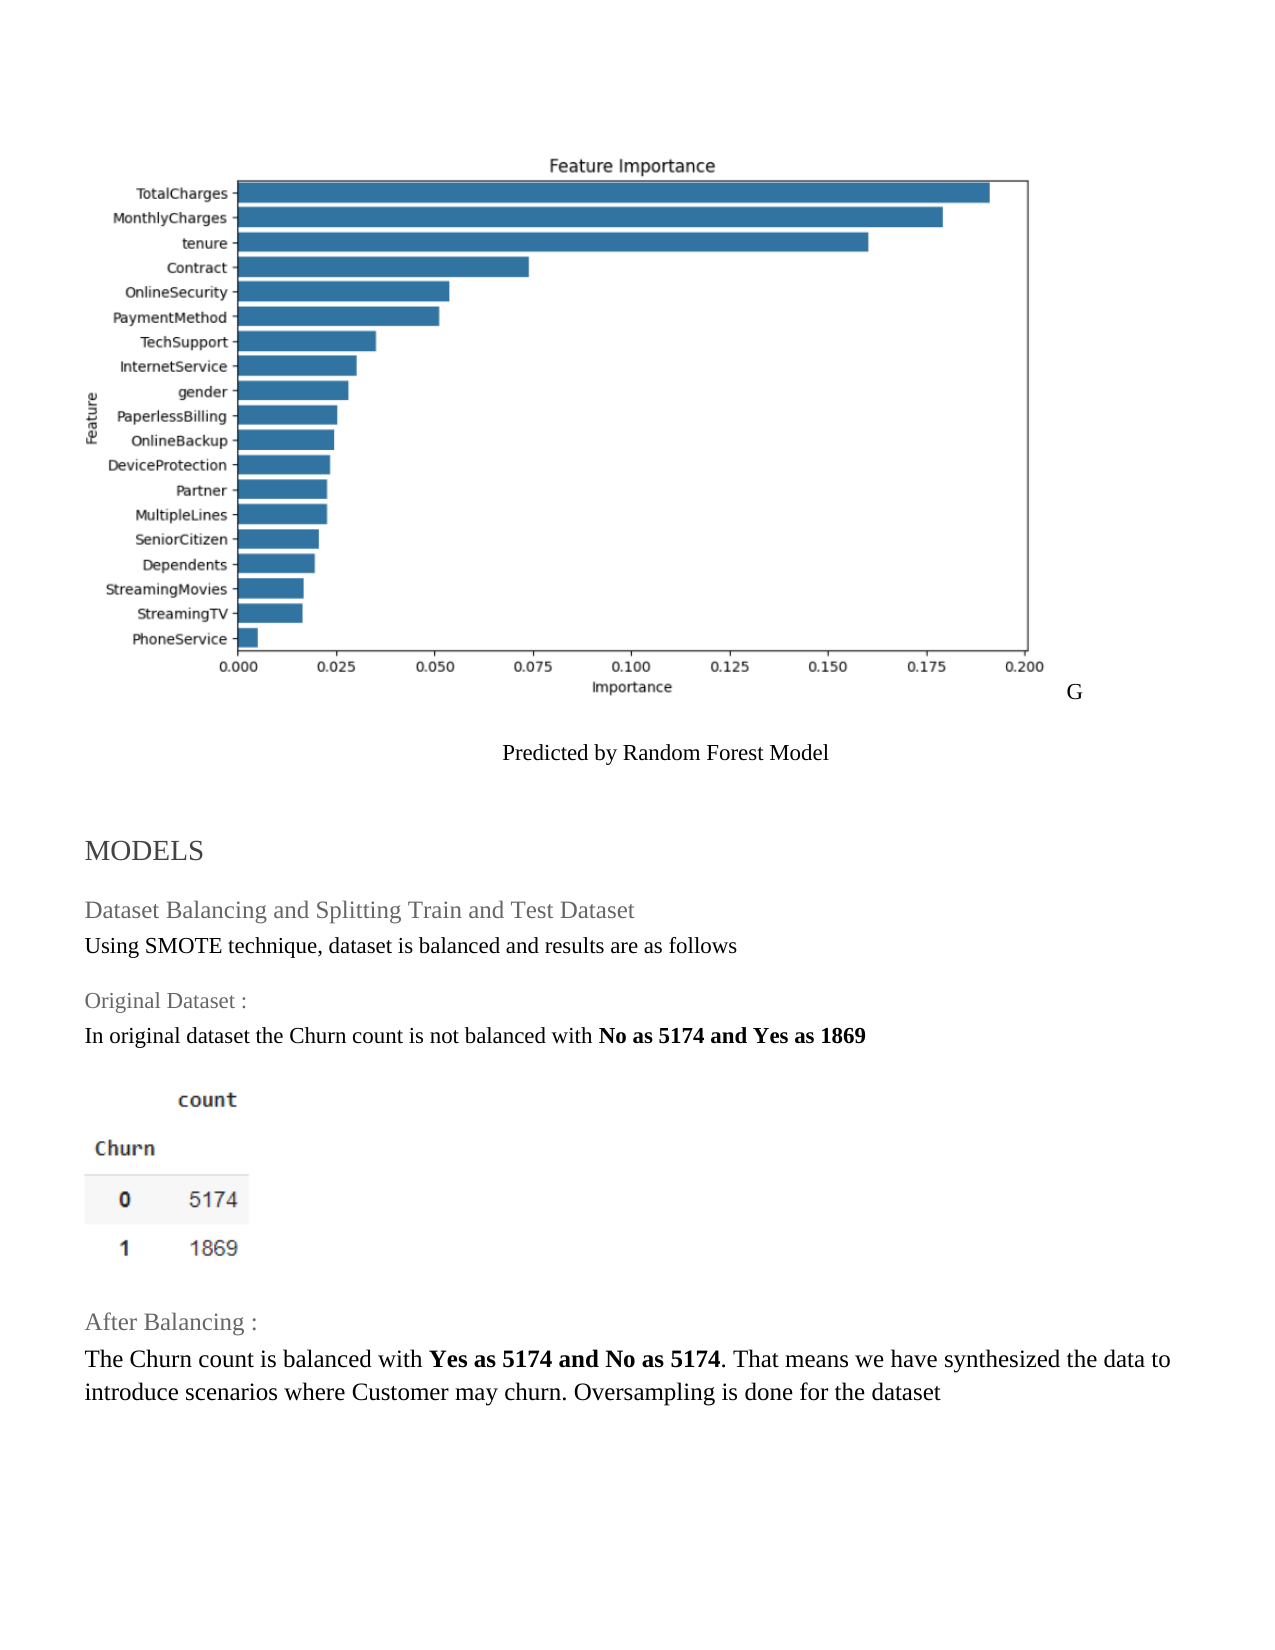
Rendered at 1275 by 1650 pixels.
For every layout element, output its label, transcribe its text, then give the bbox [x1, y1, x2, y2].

subtitle Original Dataset : [84, 988, 1247, 1014]
picture [84, 150, 1067, 700]
subtitle After Balancing : [84, 1307, 1247, 1336]
text Using SMOTE technique, dataset is balanced and results are as follows [84, 932, 1247, 959]
text The Churn count is balanced with Yes as 5174 and No as 5174. That means we have synthesized the data to introduce scenarios where Customer may churn. Oversampling is done for the dataset [84, 1344, 1247, 1406]
text In original dataset the Churn count is not balanced with No as 5174 and Yes as 1869 [84, 1022, 1247, 1049]
subtitle MODELS [84, 833, 1247, 866]
subtitle Dataset Balancing and Splitting Train and Test Dataset [84, 895, 1247, 924]
text Predicted by Random Forest Model [84, 739, 1247, 765]
picture [84, 1082, 268, 1278]
